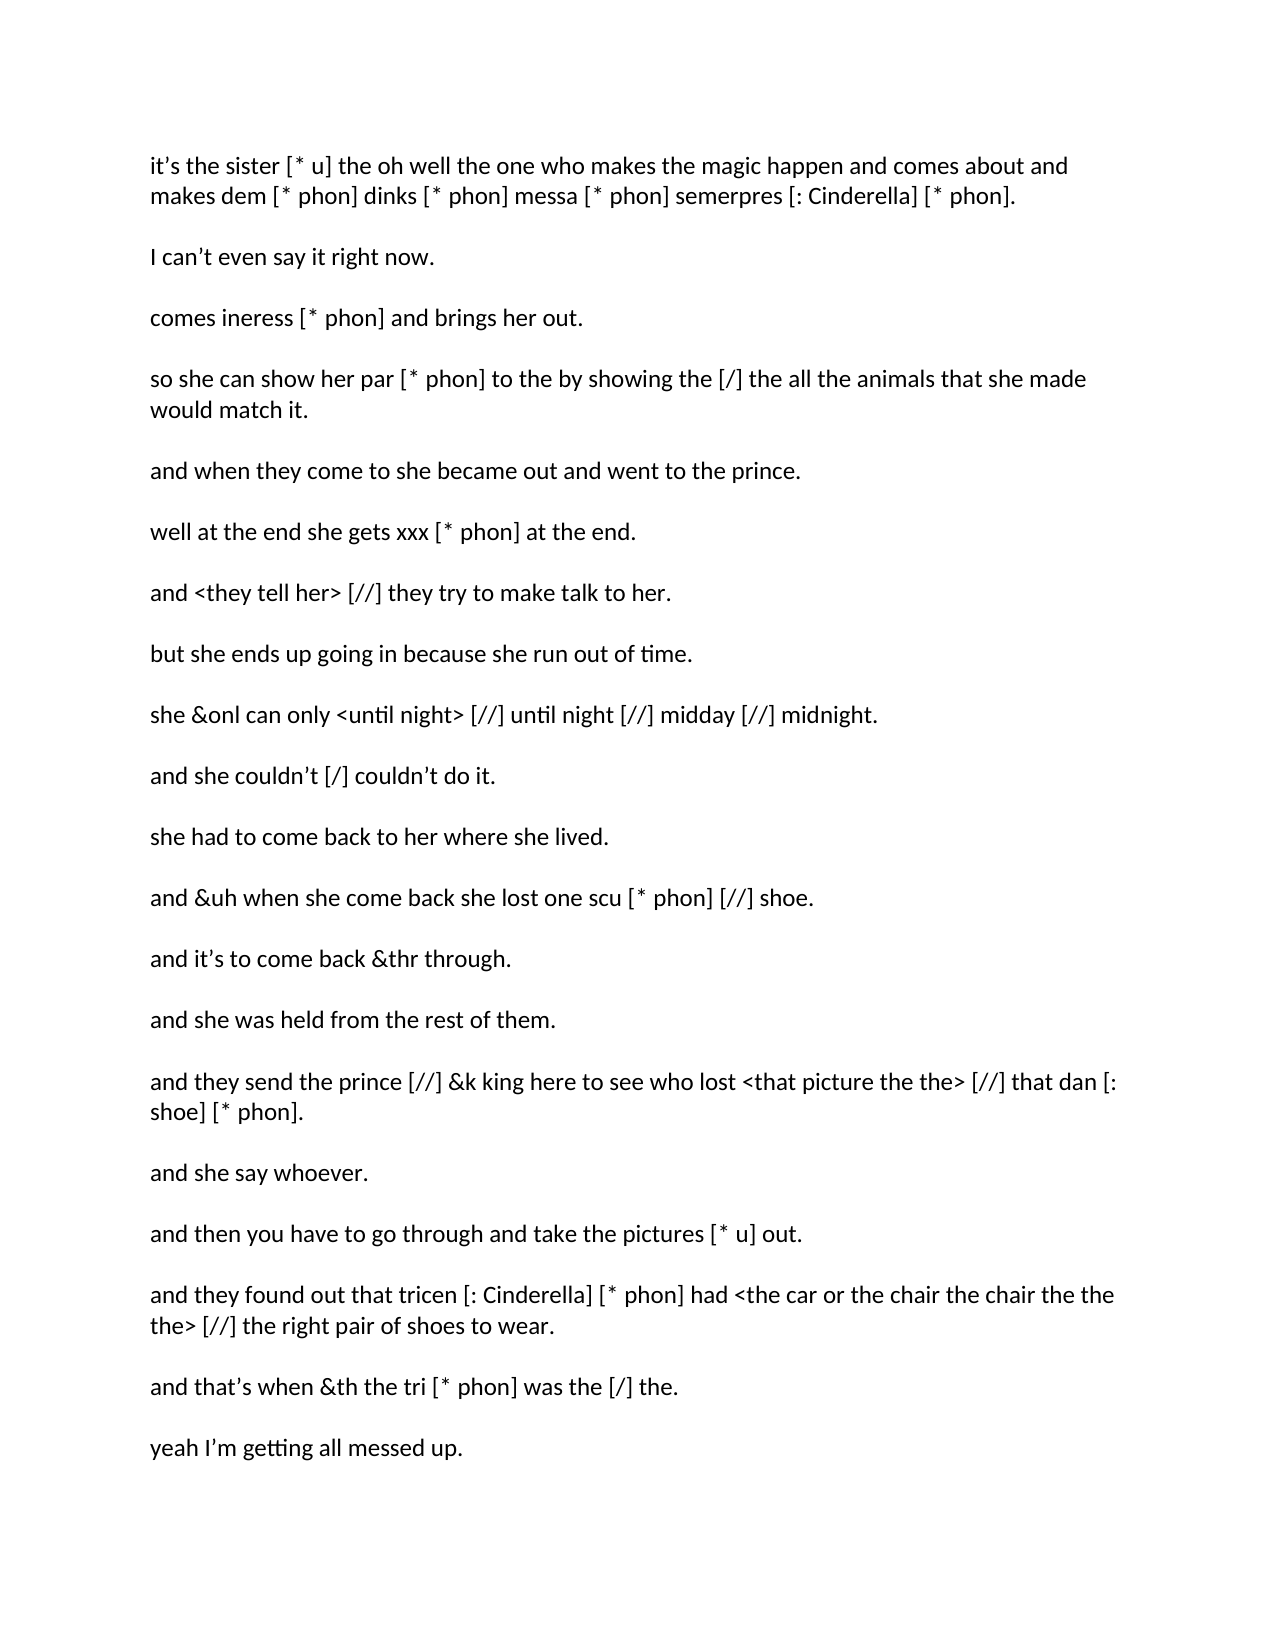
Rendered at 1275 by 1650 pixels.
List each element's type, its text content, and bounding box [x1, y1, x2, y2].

text but she ends up going in because she run out of time. [150, 638, 1125, 669]
text and <they tell her> [//] they try to make talk to her. [150, 577, 1125, 608]
text well at the end she gets xxx [* phon] at the end. [150, 516, 1125, 547]
text and when they come to she became out and went to the prince. [150, 455, 1125, 486]
text it’s the sister [* u] the oh well the one who makes the magic happen and comes about and makes dem [* phon] dinks [* phon] messa [* phon] semerpres [: Cinderella] [* phon]. [150, 150, 1125, 211]
text she had to come back to her where she lived. [150, 821, 1125, 852]
text and that’s when &th the tri [* phon] was the [/] the. [150, 1371, 1125, 1401]
text comes ineress [* phon] and brings her out. [150, 303, 1125, 333]
text and &uh when she come back she lost one scu [* phon] [//] shoe. [150, 882, 1125, 913]
text yeah I’m getting all messed up. [150, 1432, 1125, 1462]
text she &onl can only <until night> [//] until night [//] midday [//] midnight. [150, 699, 1125, 730]
text and she say whoever. [150, 1157, 1125, 1188]
text and they found out that tricen [: Cinderella] [* phon] had <the car or the chair the chair the the the> [//] the right pair of shoes to wear. [150, 1279, 1125, 1340]
text and they send the prince [//] &k king here to see who lost <that picture the the> [//] that dan [: shoe] [* phon]. [150, 1066, 1125, 1127]
text so she can show her par [* phon] to the by showing the [/] the all the animals that she made would match it. [150, 364, 1125, 425]
text and she couldn’t [/] couldn’t do it. [150, 760, 1125, 791]
text and then you have to go through and take the pictures [* u] out. [150, 1218, 1125, 1249]
text I can’t even say it right now. [150, 242, 1125, 272]
text and it’s to come back &thr through. [150, 943, 1125, 974]
text and she was held from the rest of them. [150, 1004, 1125, 1035]
